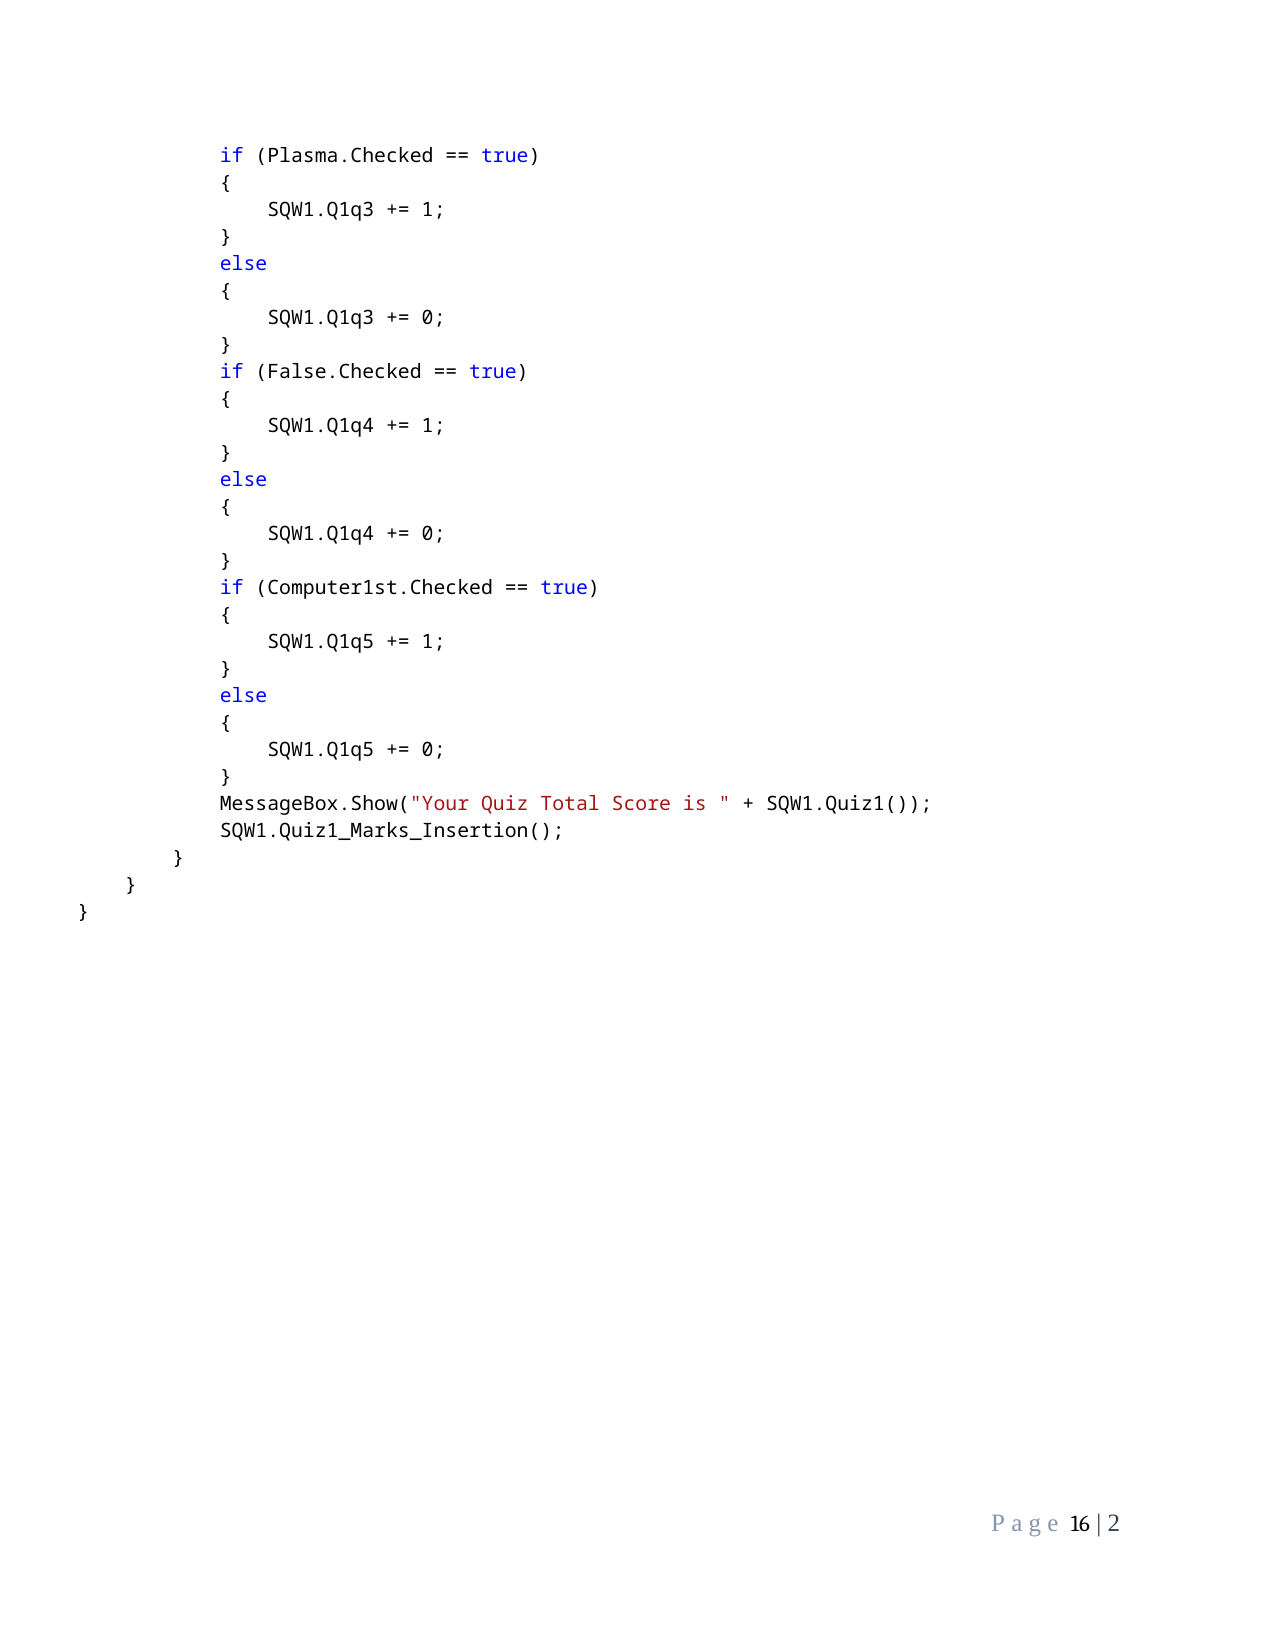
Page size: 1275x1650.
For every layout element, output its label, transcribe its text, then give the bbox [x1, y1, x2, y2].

text } [77, 897, 1152, 924]
text } [77, 546, 1152, 573]
text } [77, 438, 1152, 465]
text } [77, 331, 1152, 357]
text MessageBox.Show("Your Quiz Total Score is " + SQW1.Quiz1()); [77, 789, 1152, 816]
text { [77, 384, 1152, 411]
text { [77, 492, 1152, 519]
text SQW1.Q1q5 += 0; [77, 735, 1152, 762]
text } [77, 223, 1152, 249]
text SQW1.Q1q5 += 1; [77, 627, 1152, 654]
text } [77, 843, 1152, 870]
text } [77, 654, 1152, 681]
text SQW1.Q1q3 += 1; [77, 196, 1152, 223]
text { [77, 277, 1152, 303]
text else [77, 249, 1152, 277]
text } [77, 762, 1152, 789]
text SQW1.Q1q4 += 1; [77, 411, 1152, 438]
text if (Plasma.Checked == true) [77, 142, 1152, 169]
text else [77, 681, 1152, 708]
text } [77, 870, 1152, 897]
text else [77, 465, 1152, 492]
text { [77, 169, 1152, 196]
text if (False.Checked == true) [77, 357, 1152, 384]
text SQW1.Quiz1_Marks_Insertion(); [77, 816, 1152, 843]
text SQW1.Q1q3 += 0; [77, 303, 1152, 331]
text SQW1.Q1q4 += 0; [77, 519, 1152, 546]
text { [77, 708, 1152, 735]
text { [77, 600, 1152, 627]
text if (Computer1st.Checked == true) [77, 573, 1152, 600]
